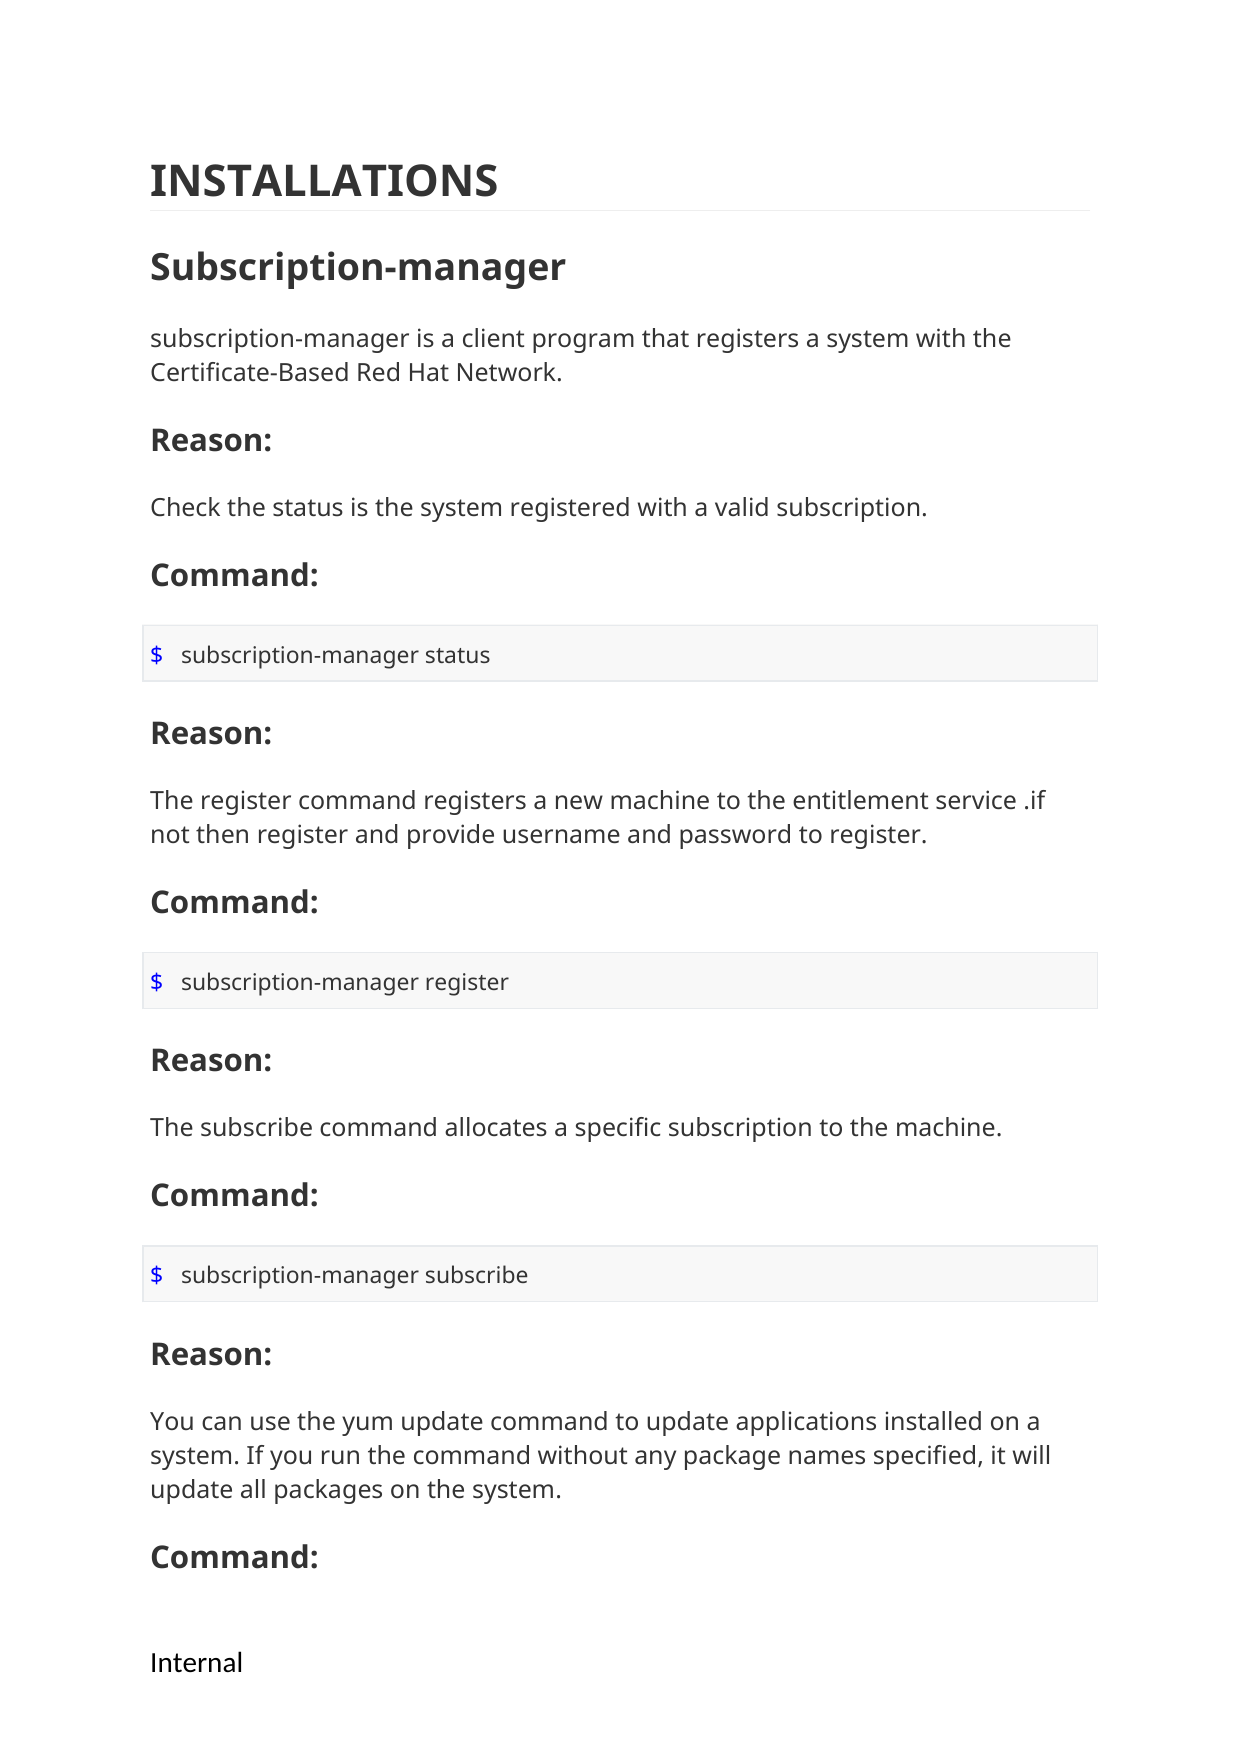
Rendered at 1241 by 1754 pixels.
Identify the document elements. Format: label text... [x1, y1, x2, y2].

text The register command registers a new machine to the entitlement service .if not then register and provide username and password to register. [150, 783, 1090, 851]
text subscription-manager is a client program that registers a system with the Certificate-Based Red Hat Network. [150, 321, 1090, 389]
subtitle INSTALLATIONS [150, 150, 1090, 210]
text $ subscription-manager status [144, 626, 1097, 680]
subtitle Command: [150, 1535, 1090, 1577]
text You can use the yum update command to update applications installed on a system. If you run the command without any package names specified, it will update all packages on the system. [150, 1403, 1090, 1506]
subtitle Command: [150, 1173, 1090, 1216]
text Check the status is the system registered with a valid subscription. [150, 489, 1090, 524]
subtitle Reason: [150, 711, 1090, 754]
subtitle Reason: [150, 1332, 1090, 1374]
subtitle Reason: [150, 418, 1090, 460]
subtitle Command: [150, 880, 1090, 923]
subtitle Subscription-manager [150, 240, 1090, 291]
text $ subscription-manager register [144, 953, 1097, 1008]
subtitle Reason: [150, 1038, 1090, 1081]
text $ subscription-manager subscribe [144, 1247, 1097, 1301]
subtitle Command: [150, 553, 1090, 595]
text The subscribe command allocates a specific subscription to the machine. [150, 1110, 1090, 1144]
